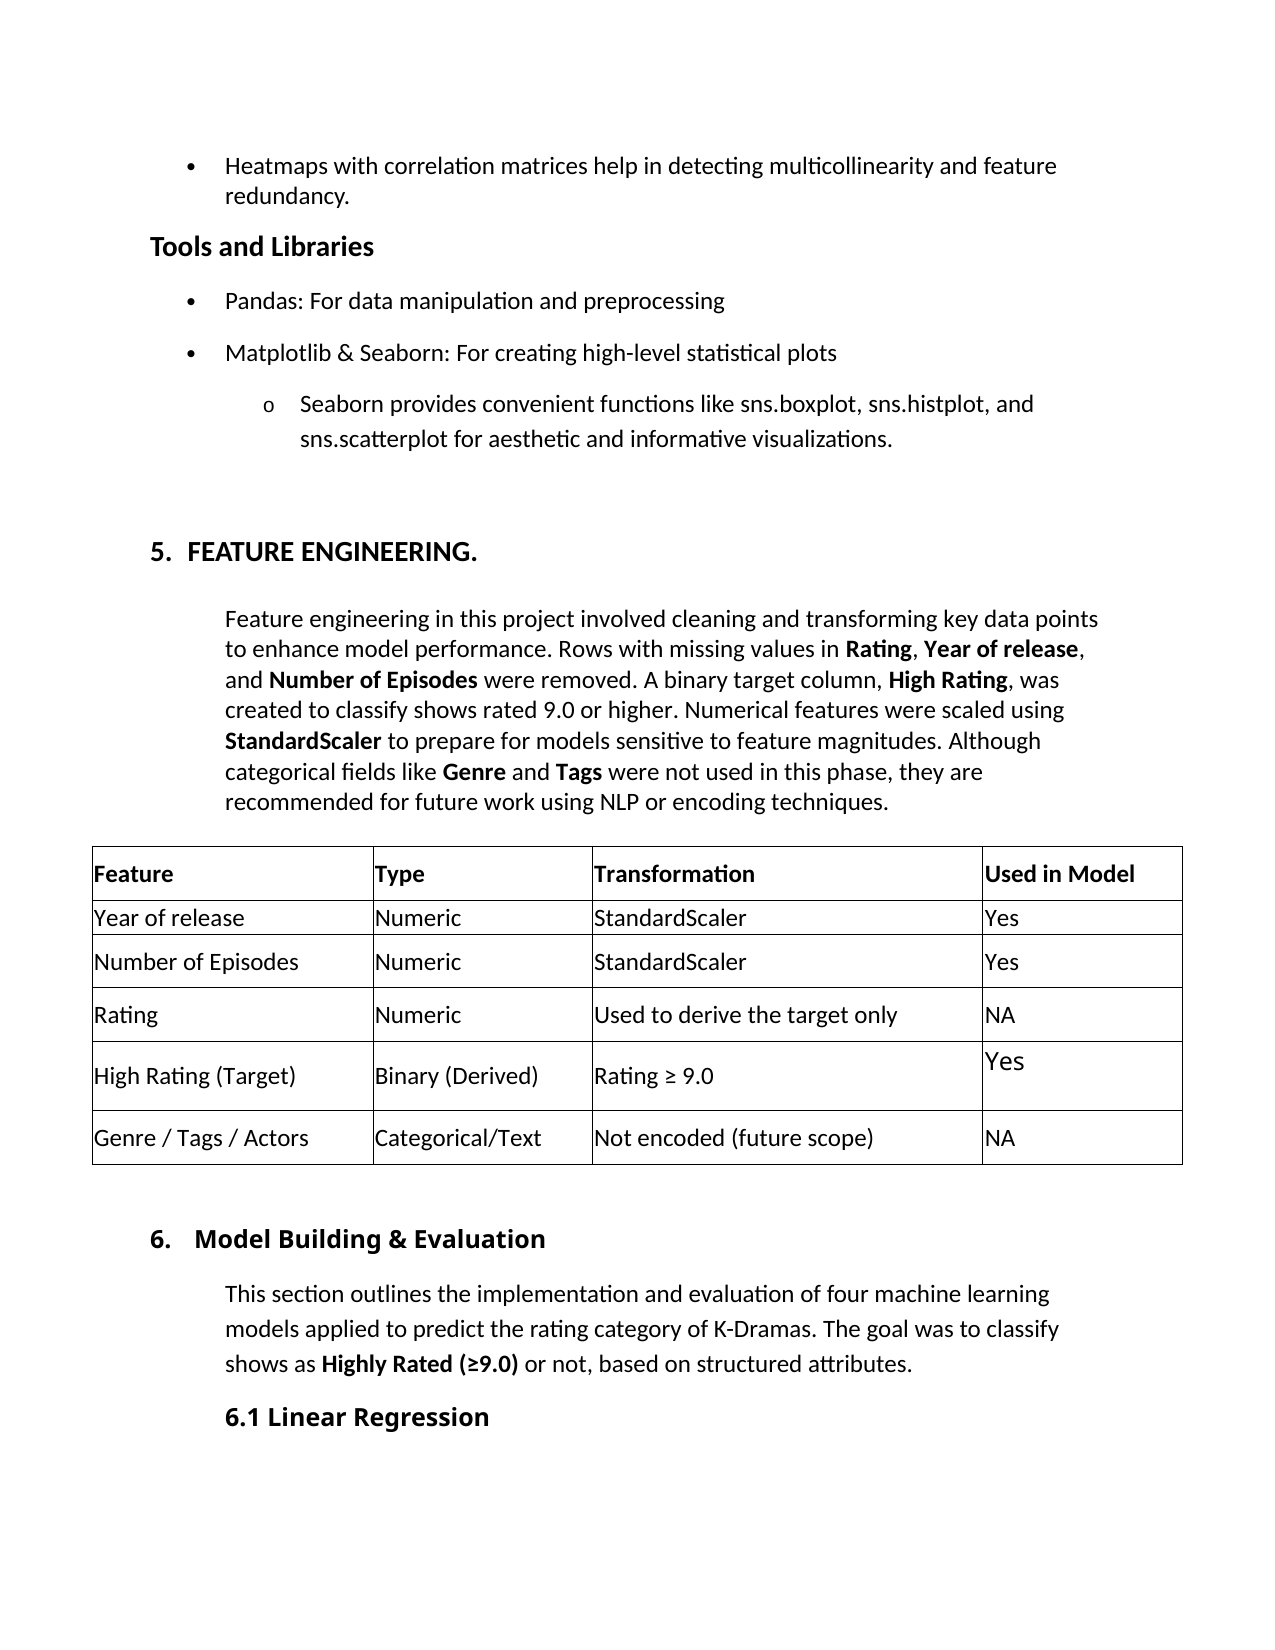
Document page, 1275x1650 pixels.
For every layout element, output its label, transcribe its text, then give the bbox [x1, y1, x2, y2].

table_cell High Rating (Target) [93, 1042, 373, 1110]
list Matplotlib & Seaborn: For creating high-level statistical plots [187, 337, 1125, 367]
list Feature engineering in this project involved cleaning and transforming key data points to enhance model performance. Rows with missing values in Rating, Year of release, and Number of Episodes were removed. A binary target column, High Rating, was created to classify shows rated 9.0 or higher. Numerical features were scaled using StandardScaler to prepare for models sensitive to feature magnitudes. Although categorical fields like Genre and Tags were not used in this phase, they are recommended for future work using NLP or encoding techniques. [225, 603, 1125, 817]
list FEATURE ENGINEERING. [150, 533, 1125, 568]
table_cell Used to derive the target only [593, 988, 982, 1041]
table_cell Number of Episodes [93, 935, 373, 987]
text Tools and Libraries [150, 228, 1125, 263]
table_cell Numeric [374, 901, 592, 934]
table_cell Binary (Derived) [374, 1042, 592, 1110]
table_cell Categorical/Text [374, 1111, 592, 1163]
list Seaborn provides convenient functions like sns.boxplot, sns.histplot, and sns.scatterplot for aesthetic and informative visualizations. [262, 389, 1125, 454]
list Pandas: For data manipulation and preprocessing [187, 285, 1125, 316]
table_header Transformation [593, 847, 982, 899]
table_cell Numeric [374, 935, 592, 987]
table_cell Not encoded (future scope) [593, 1111, 982, 1163]
table_cell Rating [93, 988, 373, 1041]
table_header Type [374, 847, 592, 899]
table_cell Year of release [93, 901, 373, 934]
text This section outlines the implementation and evaluation of four machine learning models applied to predict the rating category of K-Dramas. The goal was to classify shows as Highly Rated (≥9.0) or not, based on structured attributes. [225, 1278, 1125, 1378]
table_header Feature [93, 847, 373, 899]
table_cell Yes [983, 901, 1182, 934]
table_header Used in Model [983, 847, 1182, 899]
table_cell NA [983, 1111, 1182, 1163]
table_cell Genre / Tags / Actors [93, 1111, 373, 1163]
table_cell Rating ≥ 9.0 [593, 1042, 982, 1110]
table_cell StandardScaler [593, 901, 982, 934]
table_cell StandardScaler [593, 935, 982, 987]
table_cell Yes [983, 935, 1182, 987]
list Heatmaps with correlation matrices help in detecting multicollinearity and feature redundancy. [187, 150, 1125, 211]
list Model Building & Evaluation [150, 1222, 1125, 1256]
table_cell Numeric [374, 988, 592, 1041]
table_cell NA [983, 988, 1182, 1041]
text 6.1 Linear Regression [225, 1399, 1125, 1434]
table_cell Yes [983, 1042, 1182, 1110]
